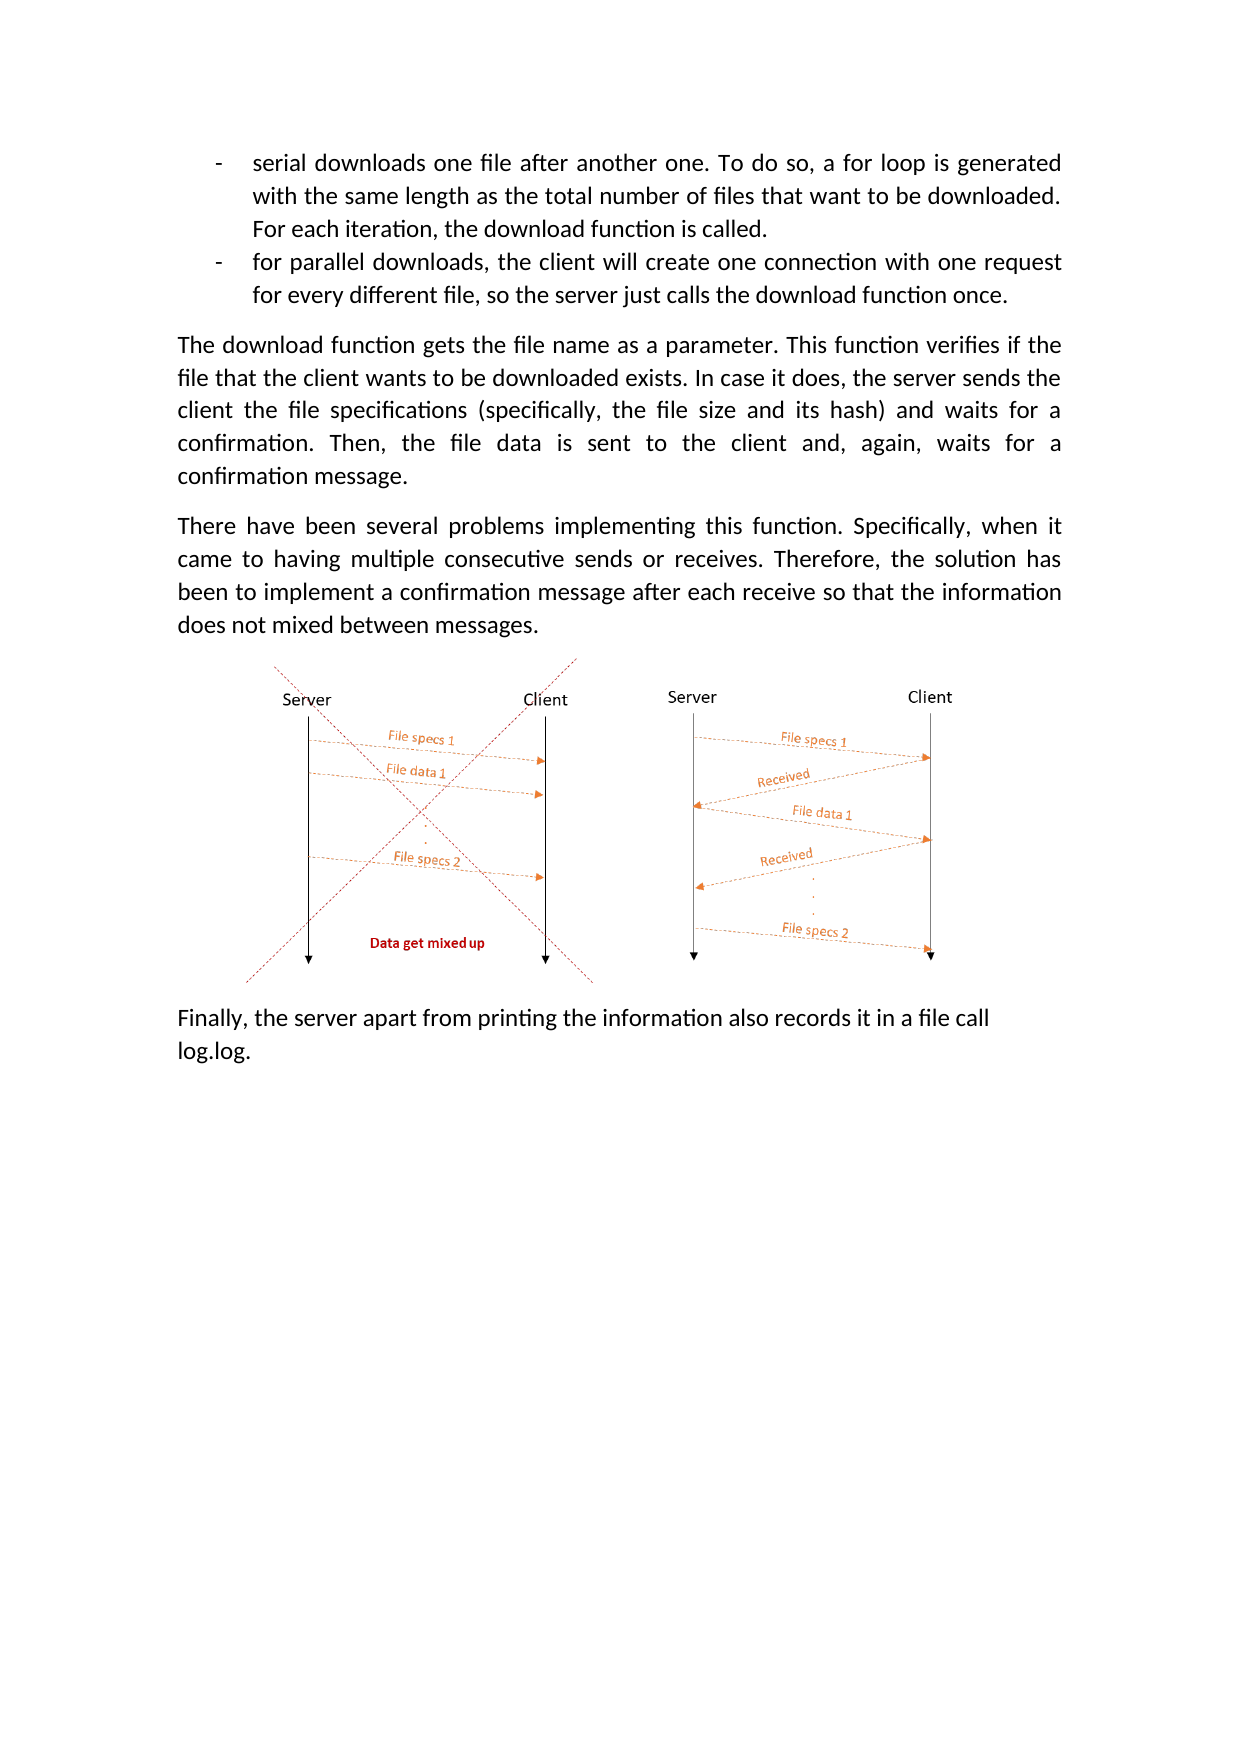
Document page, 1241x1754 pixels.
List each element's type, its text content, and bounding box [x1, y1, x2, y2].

text There have been several problems implementing this function. Specifically, when it came to having multiple consecutive sends or receives. Therefore, the solution has been to implement a confirmation message after each receive so that the information does not mixed between messages. [177, 510, 1063, 639]
text The download function gets the file name as a parameter. This function verifies if the file that the client wants to be downloaded exists. In case it does, the server sends the client the file specifications (specifically, the file size and its hash) and waits for a confirmation. Then, the file data is sent to the client and, again, waits for a confirmation message. [177, 329, 1063, 491]
list for parallel downloads, the client will create one connection with one request for every different file, so the server just calls the download function once. [215, 246, 1063, 310]
picture [245, 658, 995, 984]
list serial downloads one file after another one. To do so, a for loop is generated with the same length as the total number of files that want to be downloaded. For each iteration, the download function is called. [215, 148, 1063, 244]
text Finally, the server apart from printing the information also records it in a file call log.log. [177, 1002, 1063, 1066]
